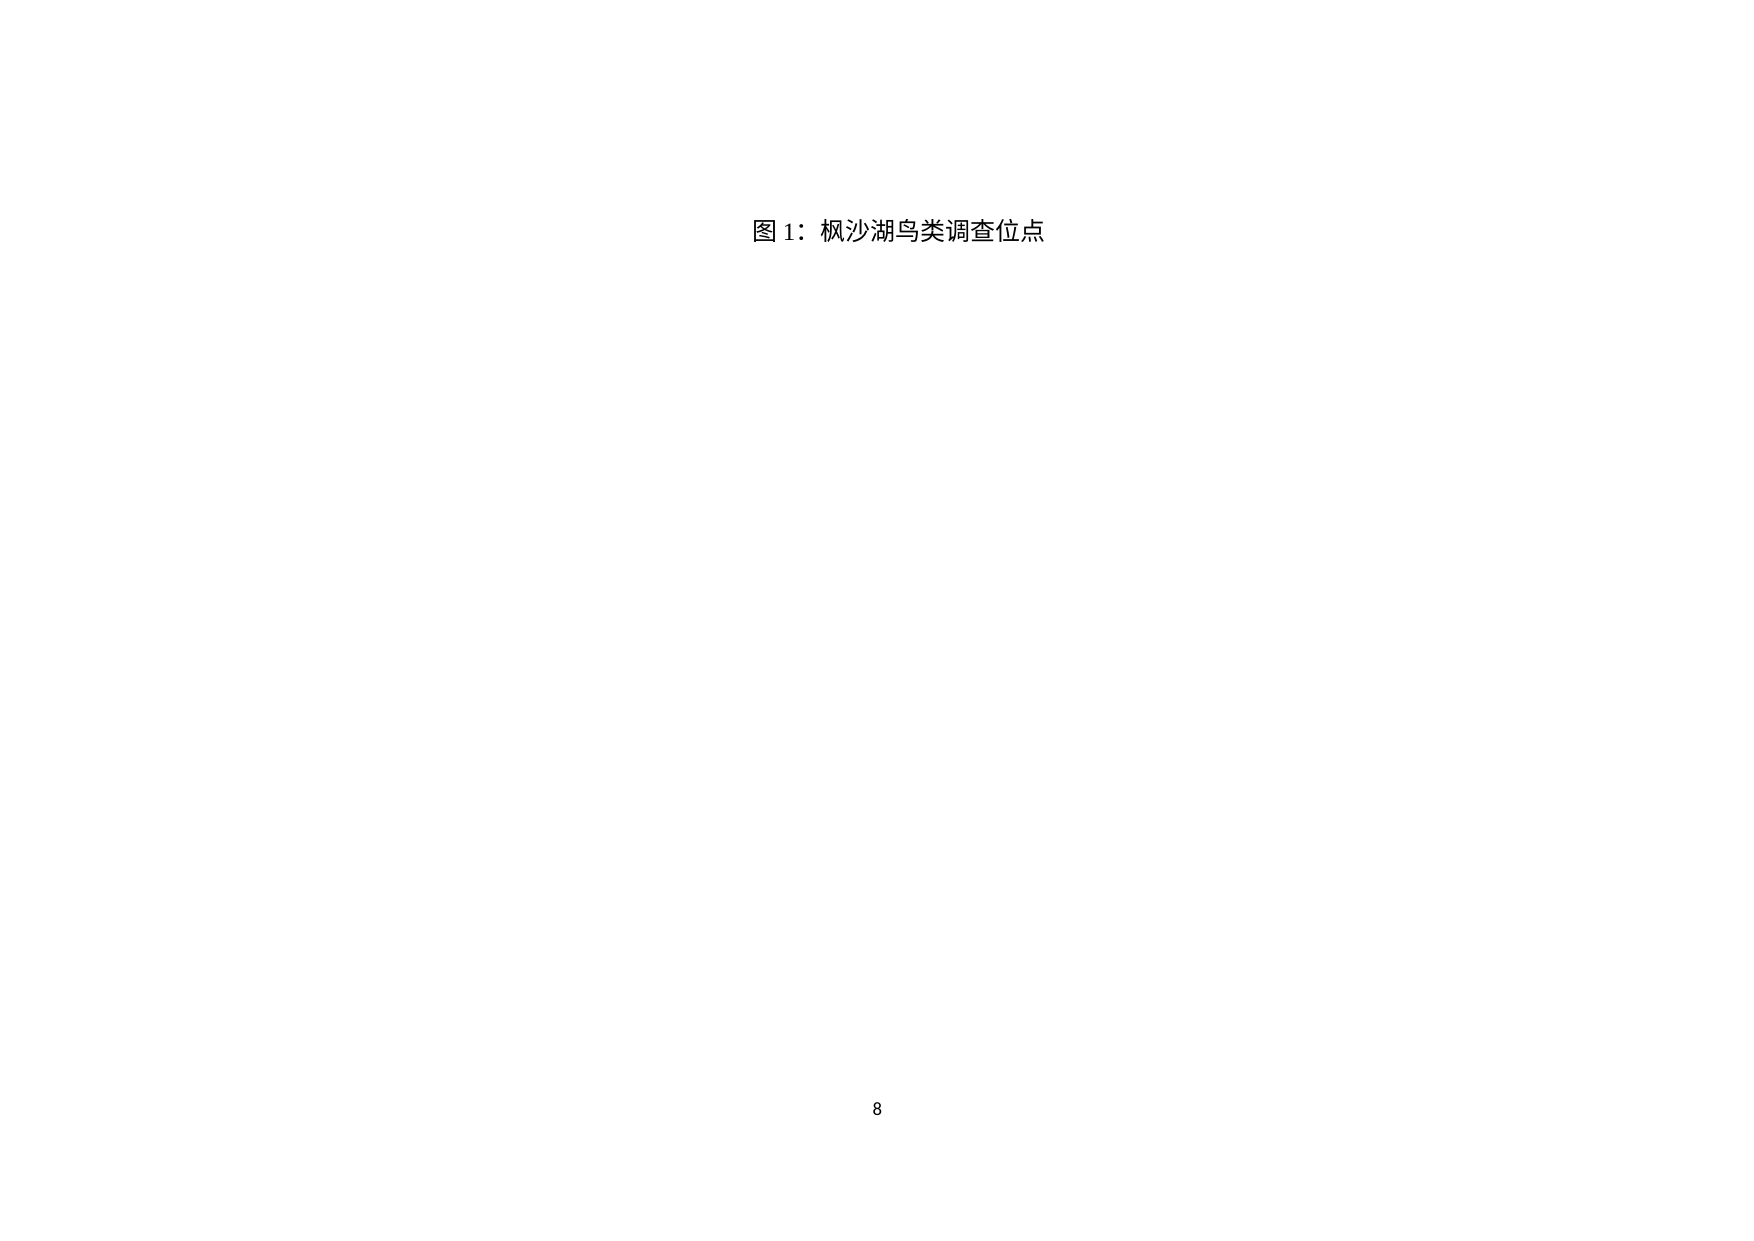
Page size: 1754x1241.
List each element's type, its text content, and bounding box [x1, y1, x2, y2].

text 图1：枫沙湖鸟类调查位点 [150, 196, 1604, 263]
